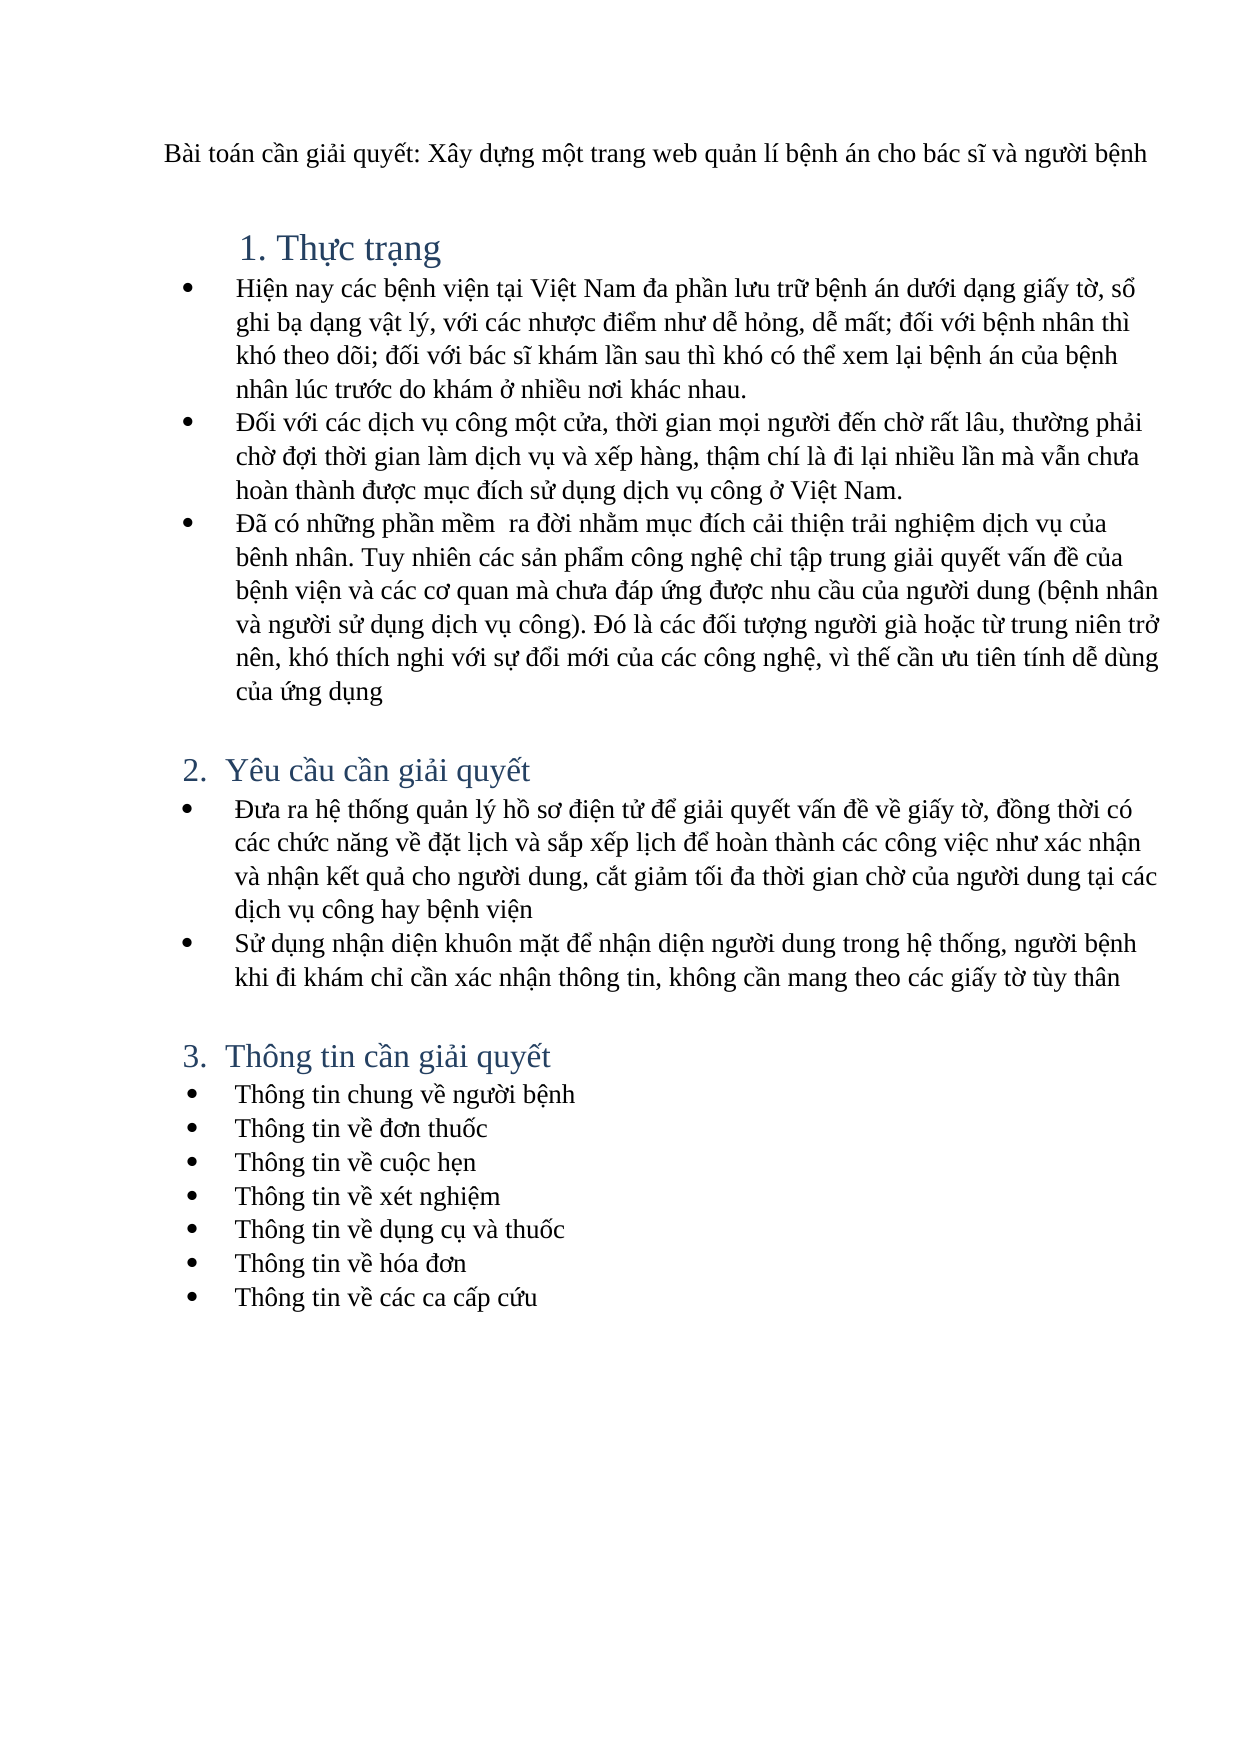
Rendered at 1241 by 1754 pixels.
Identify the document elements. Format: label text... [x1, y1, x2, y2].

list Hiện nay các bệnh viện tại Việt Nam đa phần lưu trữ bệnh án dưới dạng giấy tờ, sổ ghi bạ dạng vật lý, với các nhược điểm như dễ hỏng, dễ mất; đối với bệnh nhân thì khó theo dõi; đối với bác sĩ khám lần sau thì khó có thể xem lại bệnh án của bệnh nhân lúc trước do khám ở nhiều nơi khác nhau. [183, 272, 1165, 404]
list Thông tin về đơn thuốc [187, 1112, 1165, 1143]
subtitle Thực trạng [239, 225, 1165, 268]
list Đối với các dịch vụ công một cửa, thời gian mọi người đến chờ rất lâu, thường phải chờ đợi thời gian làm dịch vụ và xếp hàng, thậm chí là đi lại nhiều lần mà vẫn chưa hoàn thành được mục đích sử dụng dịch vụ công ở Việt Nam. [183, 407, 1165, 505]
list Thông tin về xét nghiệm [187, 1180, 1165, 1211]
list Thông tin chung về người bệnh [187, 1078, 1165, 1110]
list Thông tin về các ca cấp cứu [187, 1281, 1165, 1312]
list Thông tin về dụng cụ và thuốc [187, 1213, 1165, 1245]
subtitle Thông tin cần giải quyết [182, 1036, 1165, 1074]
list Thông tin về cuộc hẹn [187, 1146, 1165, 1177]
list Sử dụng nhận diện khuôn mặt để nhận diện người dung trong hệ thống, người bệnh khi đi khám chỉ cần xác nhận thông tin, không cần mang theo các giấy tờ tùy thân [182, 927, 1165, 992]
list Bài toán cần giải quyết: Xây dựng một trang web quản lí bệnh án cho bác sĩ và người bệnh [164, 137, 1165, 168]
list Thông tin về hóa đơn [187, 1247, 1165, 1278]
list Đưa ra hệ thống quản lý hồ sơ điện tử để giải quyết vấn đề về giấy tờ, đồng thời có các chức năng về đặt lịch và sắp xếp lịch để hoàn thành các công việc như xác nhận và nhận kết quả cho người dung, cắt giảm tối đa thời gian chờ của người dung tại các dịch vụ công hay bệnh viện [182, 793, 1165, 925]
list Đã có những phần mềm ra đời nhằm mục đích cải thiện trải nghiệm dịch vụ của bênh nhân. Tuy nhiên các sản phẩm công nghệ chỉ tập trung giải quyết vấn đề của bệnh viện và các cơ quan mà chưa đáp ứng được nhu cầu của người dung (bệnh nhân và người sử dụng dịch vụ công). Đó là các đối tượng người già hoặc từ trung niên trở nên, khó thích nghi với sự đổi mới của các công nghệ, vì thế cần ưu tiên tính dễ dùng của ứng dụng [183, 507, 1165, 706]
subtitle Yêu cầu cần giải quyết [182, 750, 1165, 789]
